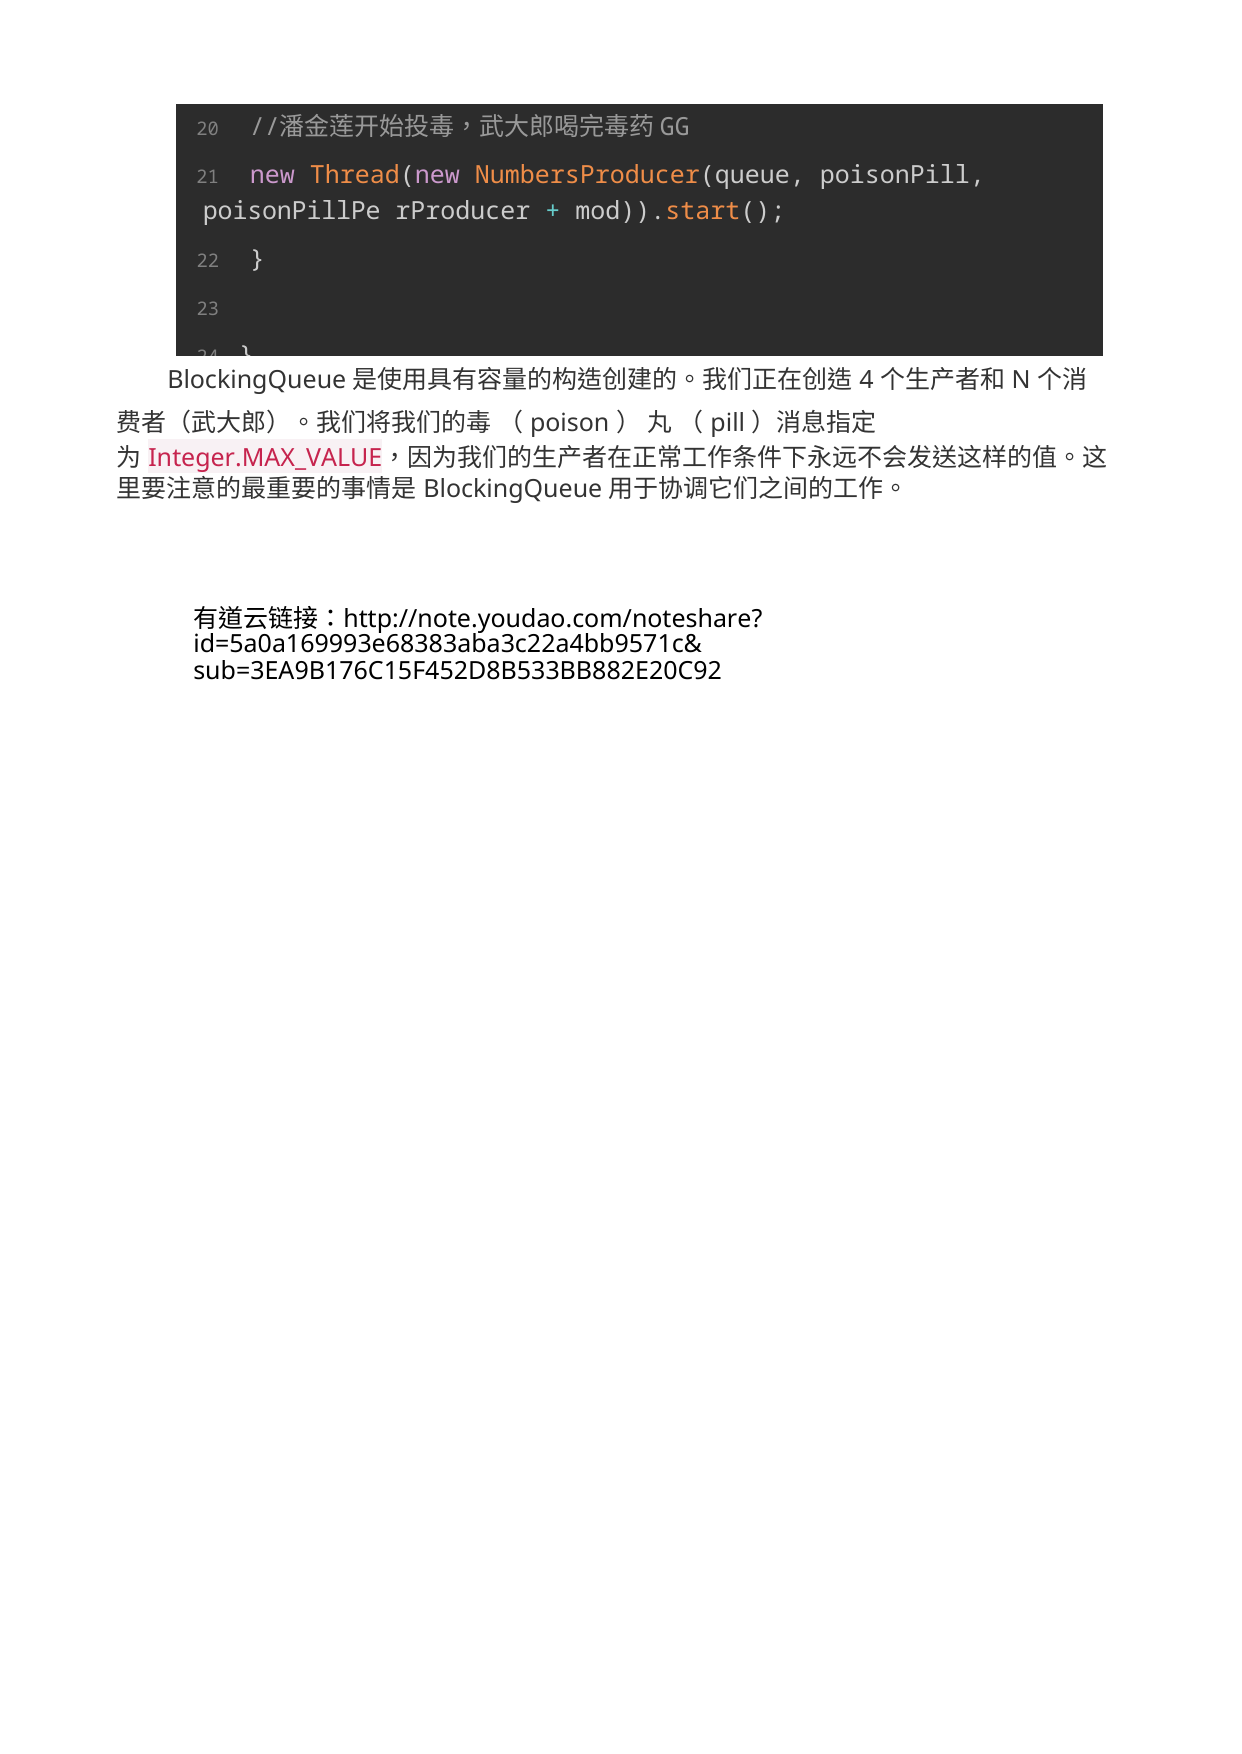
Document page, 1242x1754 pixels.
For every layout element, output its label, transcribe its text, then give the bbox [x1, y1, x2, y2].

text BlockingQueue 是使用具有容量的构造创建的。我们正在创造 4 个生产者和 N 个消 [167, 356, 1217, 396]
text 有道云链接：http://note.youdao.com/noteshare?id=5a0a169993e68383aba3c22a4bb9571c& sub=3EA9B176C15F452D8B533BB882E20C92 [193, 606, 1208, 686]
text 费者（武大郎）。我们将我们的毒 （ poison ） 丸 （ pill ）消息指定 [117, 396, 1217, 440]
text 为 Integer.MAX_VALUE，因为我们的生产者在正常工作条件下永远不会发送这样的值。这里要注意的最重要的事情是 BlockingQueue 用于协调它们之间的工作。 [117, 440, 1122, 505]
